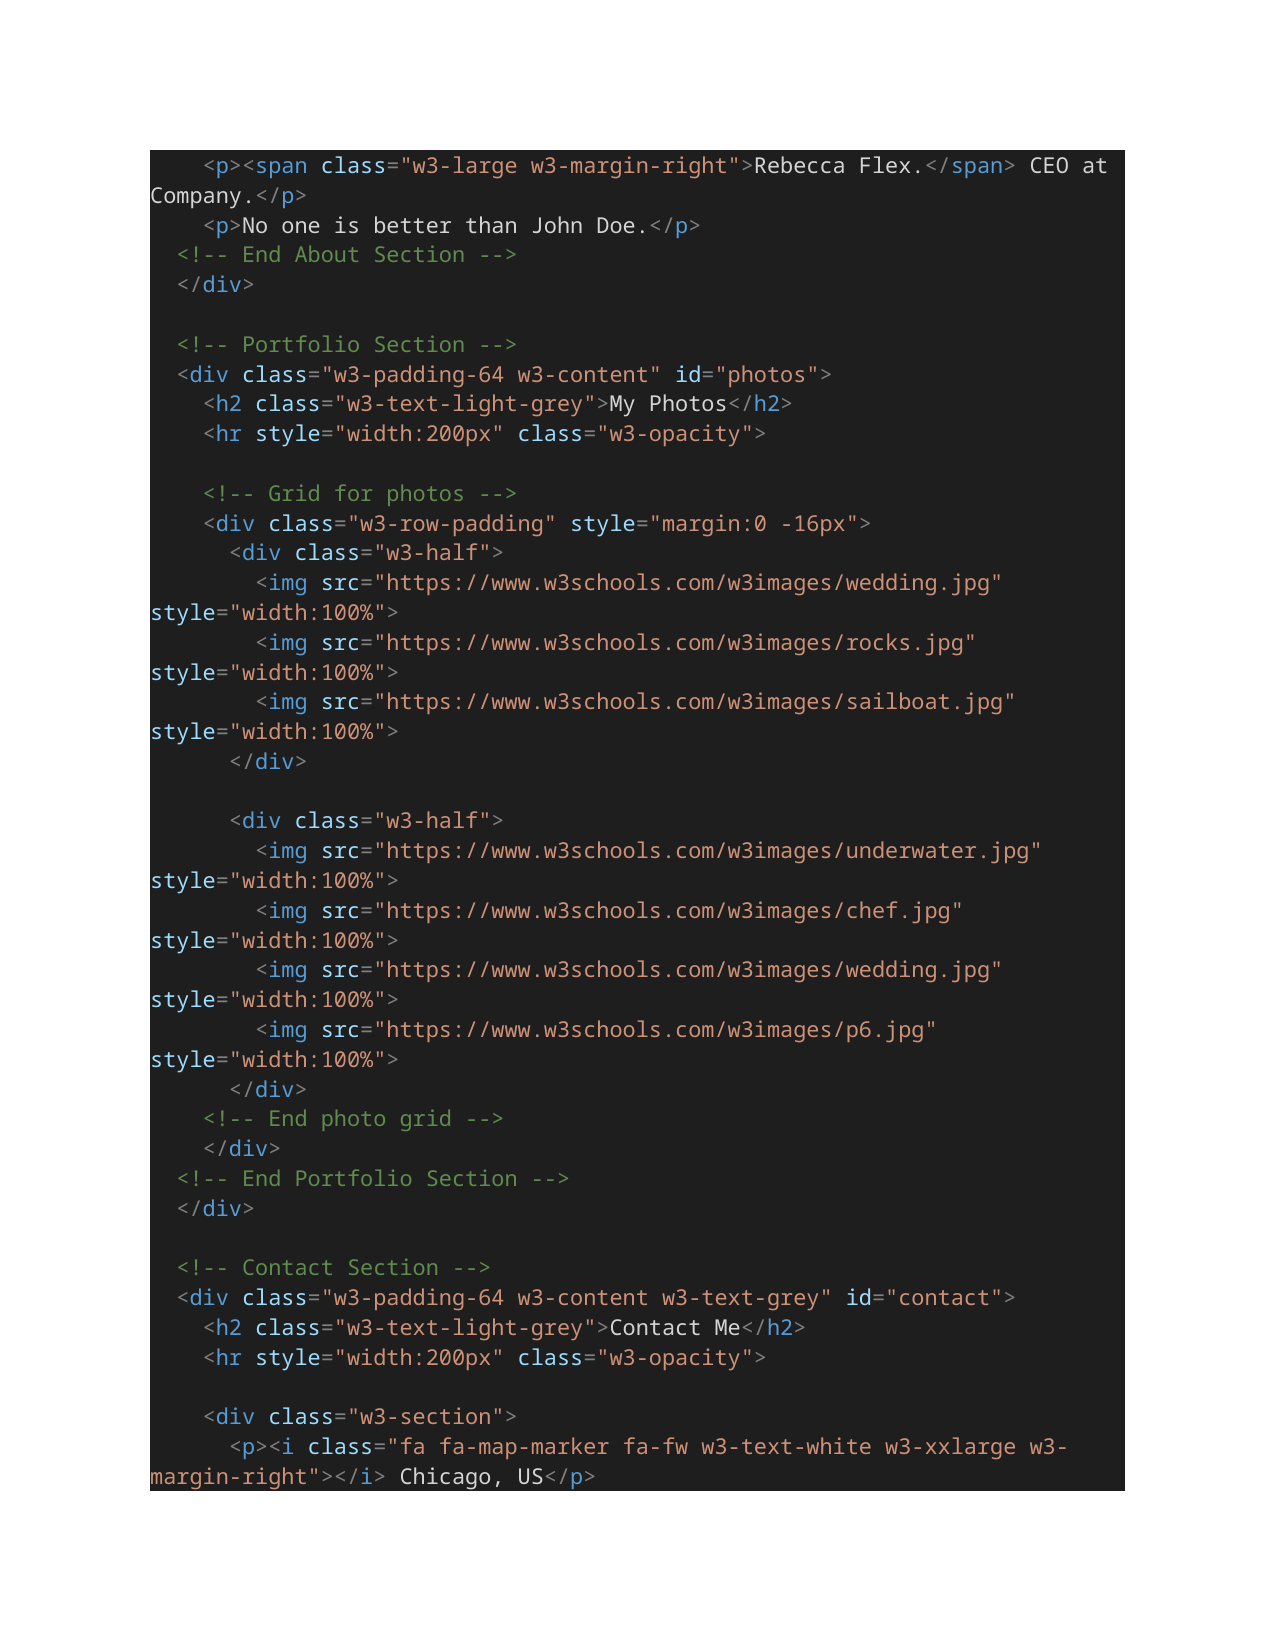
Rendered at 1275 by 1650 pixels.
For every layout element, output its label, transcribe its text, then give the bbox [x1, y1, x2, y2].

text </div> [150, 1133, 1125, 1163]
text <div class="w3-half"> [150, 537, 1125, 567]
text <img src="https://www.w3schools.com/w3images/rocks.jpg" style="width:100%"> [150, 627, 1125, 686]
text <div class="w3-padding-64 w3-content w3-text-grey" id="contact"> [150, 1282, 1125, 1312]
text <!-- End photo grid --> [150, 1103, 1125, 1133]
text </div> [150, 1193, 1125, 1222]
text </div> [150, 1073, 1125, 1103]
text </div> [150, 746, 1125, 776]
text <div class="w3-padding-64 w3-content" id="photos"> [150, 358, 1125, 388]
text <hr style="width:200px" class="w3-opacity"> [150, 418, 1125, 448]
text <img src="https://www.w3schools.com/w3images/chef.jpg" style="width:100%"> [150, 895, 1125, 954]
text <hr style="width:200px" class="w3-opacity"> [150, 1342, 1125, 1371]
text <p><span class="w3-large w3-margin-right">Rebecca Flex.</span> CEO at Company.</p> [150, 150, 1125, 209]
text <!-- Portfolio Section --> [150, 329, 1125, 358]
text <!-- Contact Section --> [150, 1252, 1125, 1282]
text <p><i class="fa fa-map-marker fa-fw w3-text-white w3-xxlarge w3-margin-right"></i> Chicago, US</p> [150, 1431, 1125, 1491]
text <img src="https://www.w3schools.com/w3images/wedding.jpg" style="width:100%"> [150, 567, 1125, 627]
text <div class="w3-half"> [150, 805, 1125, 835]
text <h2 class="w3-text-light-grey">My Photos</h2> [150, 388, 1125, 418]
text <div class="w3-section"> [150, 1401, 1125, 1431]
text <div class="w3-row-padding" style="margin:0 -16px"> [150, 507, 1125, 537]
text <!-- End About Section --> [150, 239, 1125, 269]
text <img src="https://www.w3schools.com/w3images/sailboat.jpg" style="width:100%"> [150, 686, 1125, 746]
text <img src="https://www.w3schools.com/w3images/wedding.jpg" style="width:100%"> [150, 954, 1125, 1014]
text <!-- Grid for photos --> [150, 478, 1125, 507]
text <h2 class="w3-text-light-grey">Contact Me</h2> [150, 1312, 1125, 1342]
text <img src="https://www.w3schools.com/w3images/p6.jpg" style="width:100%"> [150, 1014, 1125, 1073]
text </div> [150, 269, 1125, 299]
text <!-- End Portfolio Section --> [150, 1163, 1125, 1193]
text <p>No one is better than John Doe.</p> [150, 209, 1125, 239]
text <img src="https://www.w3schools.com/w3images/underwater.jpg" style="width:100%"> [150, 835, 1125, 895]
